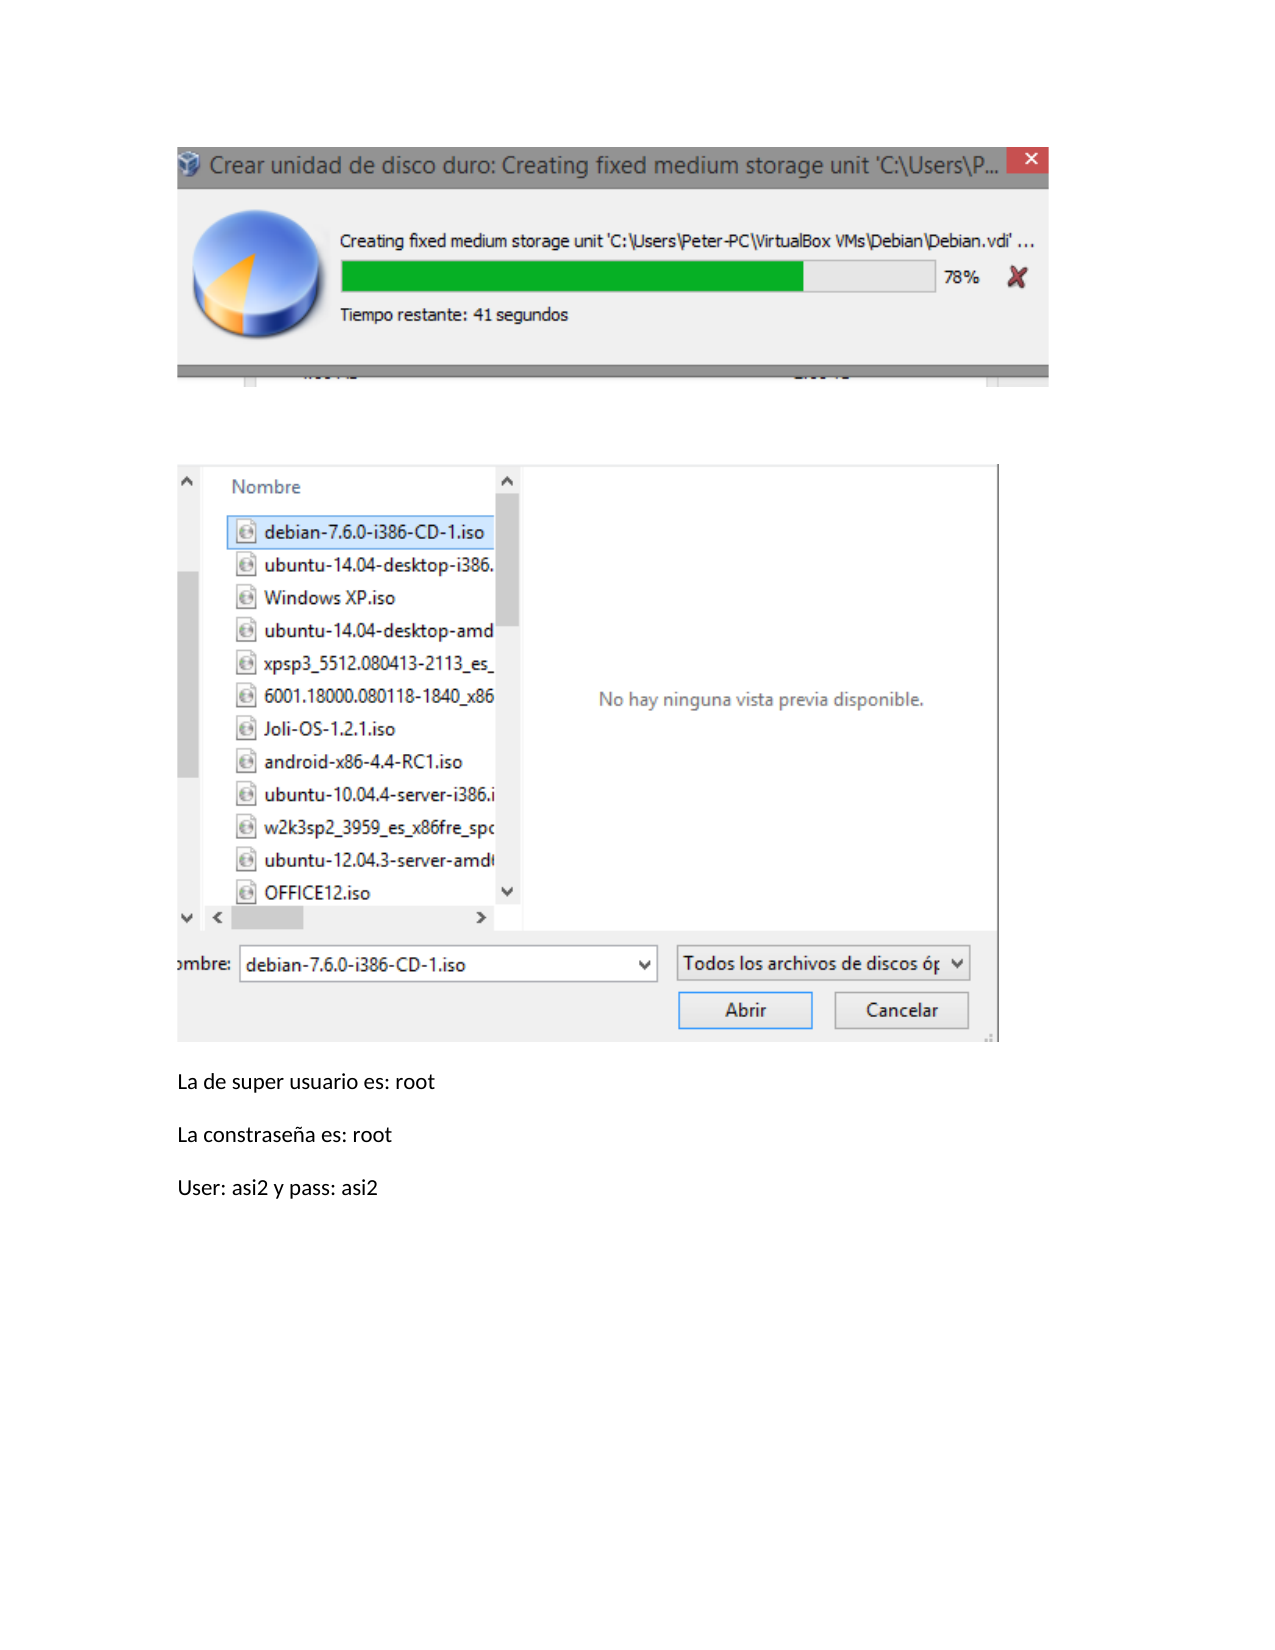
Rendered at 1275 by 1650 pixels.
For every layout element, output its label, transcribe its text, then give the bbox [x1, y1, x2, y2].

text User: asi2 y pass: asi2 [177, 1173, 1098, 1201]
text La constraseña es: root [177, 1120, 1098, 1148]
picture [177, 147, 1049, 387]
text La de super usuario es: root [177, 1067, 1098, 1095]
picture [177, 464, 999, 1042]
